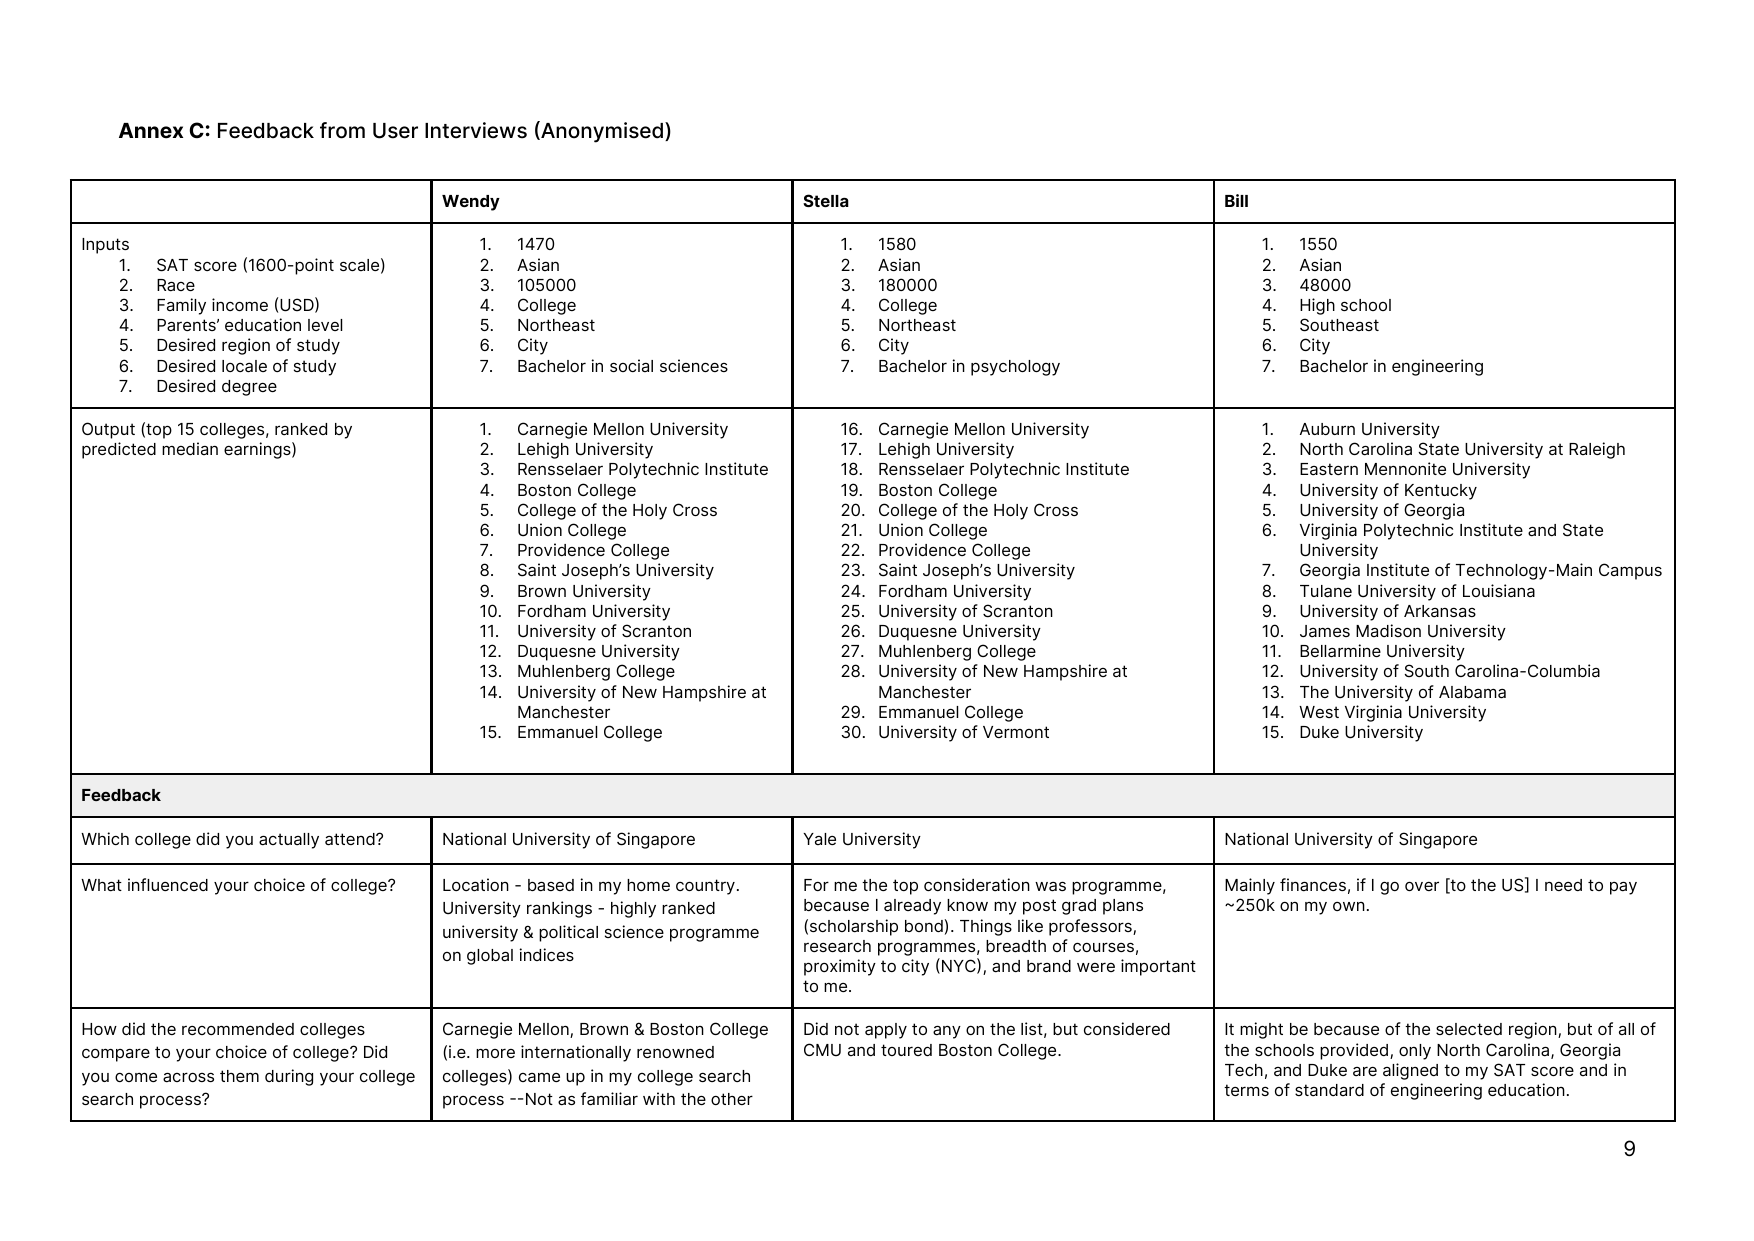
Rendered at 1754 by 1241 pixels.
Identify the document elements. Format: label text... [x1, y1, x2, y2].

table_cell Carnegie Mellon University Lehigh University Rensselaer Polytechnic Institute Boston College College of the Holy Cross Union College Providence College Saint Joseph’s University Fordham University University of Scranton Duquesne University Muhlenberg College University of New Hampshire at Manchester Emmanuel College University of Vermont [794, 409, 1213, 773]
table_cell Auburn University North Carolina State University at Raleigh Eastern Mennonite University University of Kentucky University of Georgia Virginia Polytechnic Institute and State University Georgia Institute of Technology-Main Campus Tulane University of Louisiana University of Arkansas James Madison University Bellarmine University University of South Carolina-Columbia The University of Alabama West Virginia University Duke University [1215, 409, 1674, 773]
table_cell Inputs SAT score (1600-point scale) Race Family income (USD) Parents’ education level Desired region of study Desired locale of study Desired degree [72, 224, 430, 407]
table_cell Yale University [794, 818, 1213, 863]
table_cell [1215, 1009, 1674, 1120]
table_cell 1470 Asian 105000 College Northeast City Bachelor in social sciences [433, 224, 791, 407]
table_header [72, 181, 430, 222]
table_cell Location - based in my home country. University rankings - highly ranked university & political science programme on global indices [433, 865, 791, 1007]
table_cell Which college did you actually attend? [72, 818, 430, 863]
table_cell National University of Singapore [1215, 818, 1674, 863]
table_cell Feedback [72, 775, 1674, 816]
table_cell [794, 1009, 1213, 1120]
table_header Wendy [433, 181, 791, 222]
table_cell 1550 Asian 48000 High school Southeast City Bachelor in engineering [1215, 224, 1674, 407]
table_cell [72, 1009, 430, 1120]
table_cell Carnegie Mellon University Lehigh University Rensselaer Polytechnic Institute Boston College College of the Holy Cross Union College Providence College Saint Joseph’s University Brown University Fordham University University of Scranton Duquesne University Muhlenberg College University of New Hampshire at Manchester Emmanuel College [433, 409, 791, 773]
table_header Bill [1215, 181, 1674, 222]
table_cell Mainly finances, if I go over [to the US] I need to pay ~250k on my own. [1215, 865, 1674, 1007]
table_cell 1580 Asian 180000 College Northeast City Bachelor in psychology [794, 224, 1213, 407]
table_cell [433, 1009, 791, 1120]
table_header Stella [794, 181, 1213, 222]
table_cell For me the top consideration was programme, because I already know my post grad plans (scholarship bond). Things like professors, research programmes, breadth of courses, proximity to city (NYC), and brand were important to me. [794, 865, 1213, 1007]
table_cell What influenced your choice of college? [72, 865, 430, 1007]
table_cell National University of Singapore [433, 818, 791, 863]
table_cell Output (top 15 colleges, ranked by predicted median earnings) [72, 409, 430, 773]
subtitle Annex C: Feedback from User Interviews (Anonymised) [118, 118, 1636, 143]
